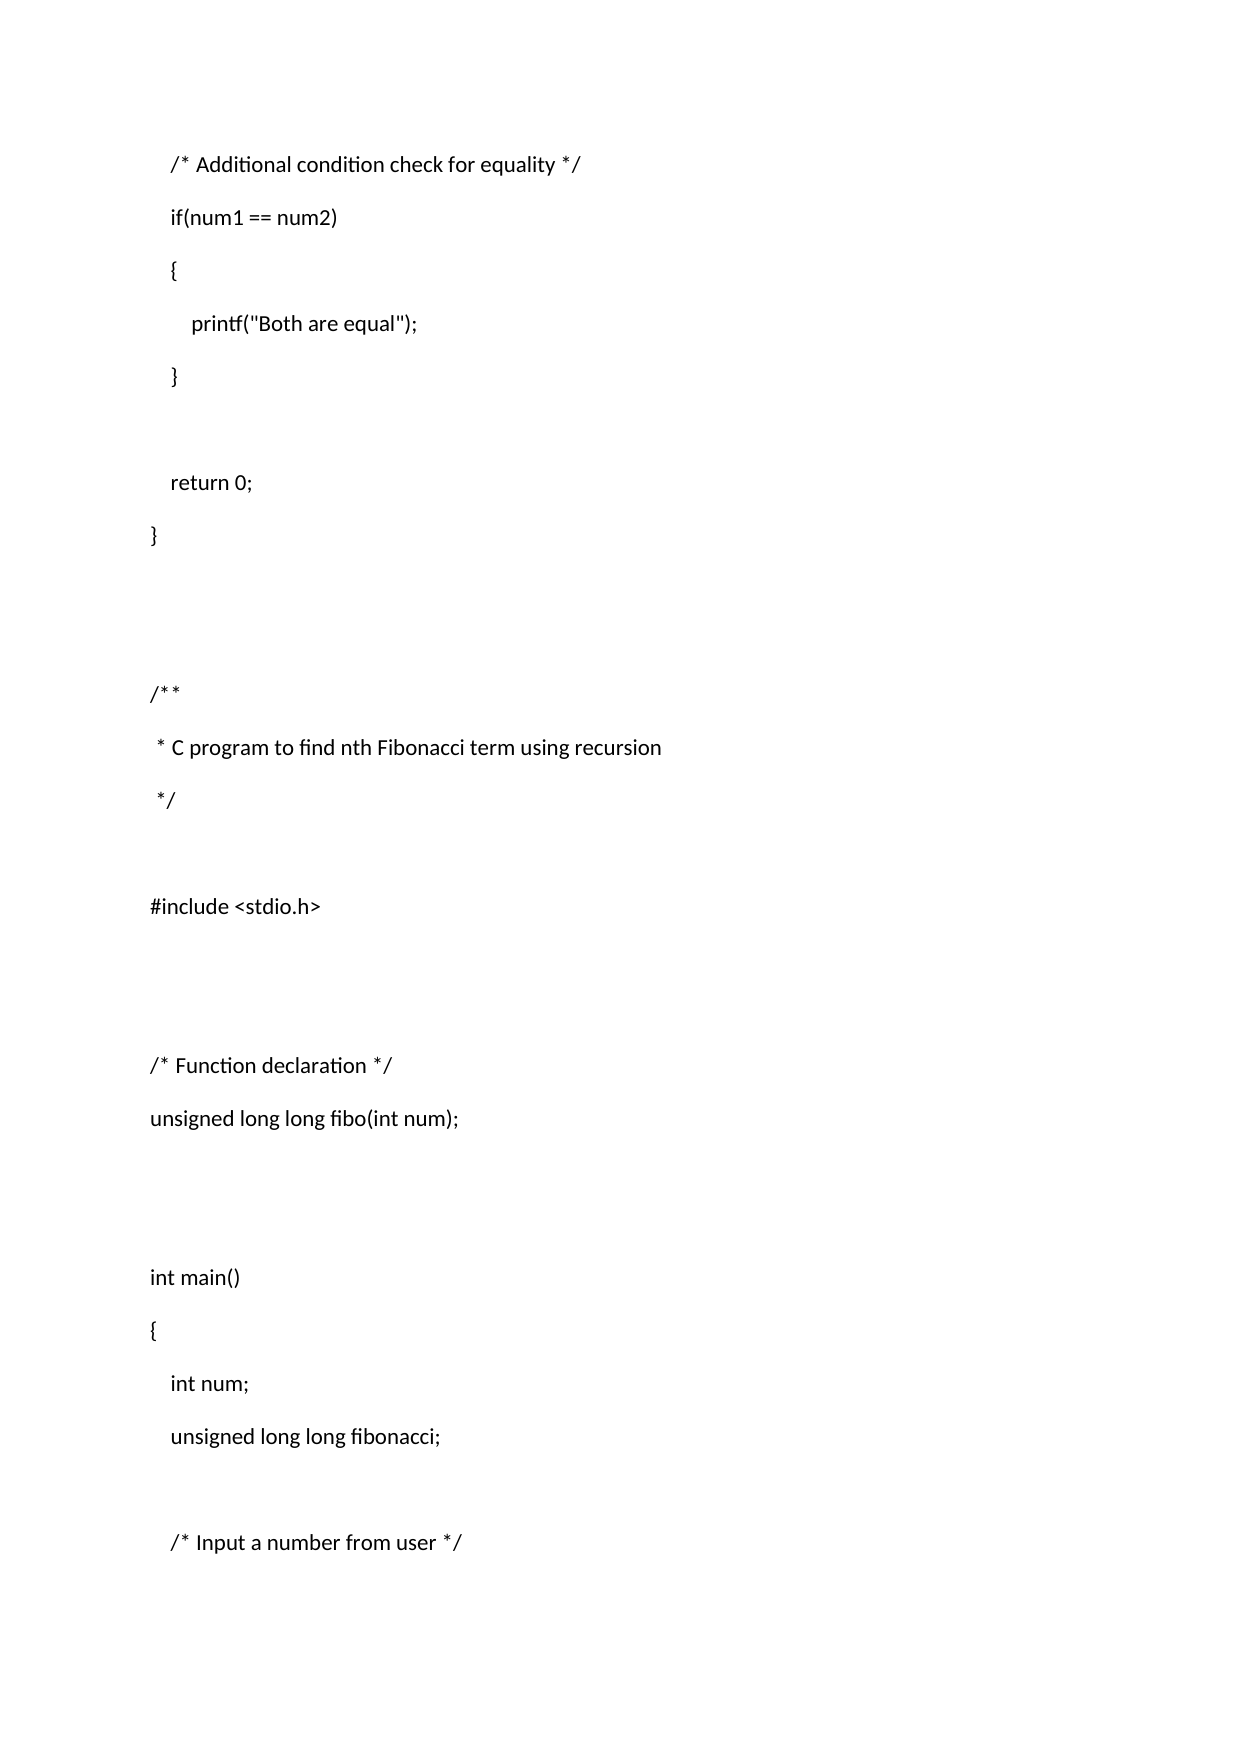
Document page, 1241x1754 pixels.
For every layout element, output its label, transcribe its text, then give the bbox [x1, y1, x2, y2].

text /** [150, 680, 1090, 708]
text printf("Both are equal"); [150, 309, 1090, 337]
text } [150, 521, 1090, 549]
text */ [150, 786, 1090, 814]
text #include <stdio.h> [150, 892, 1090, 920]
text /* Input a number from user */ [150, 1528, 1090, 1557]
text unsigned long long fibonacci; [150, 1422, 1090, 1451]
text int num; [150, 1369, 1090, 1397]
text * C program to find nth Fibonacci term using recursion [150, 733, 1090, 761]
text /* Function declaration */ [150, 1051, 1090, 1079]
text int main() [150, 1263, 1090, 1291]
text return 0; [150, 468, 1090, 496]
text { [150, 1316, 1090, 1344]
text { [150, 256, 1090, 284]
text } [150, 362, 1090, 390]
text unsigned long long fibo(int num); [150, 1104, 1090, 1132]
text if(num1 == num2) [150, 203, 1090, 231]
text /* Additional condition check for equality */ [150, 150, 1090, 178]
